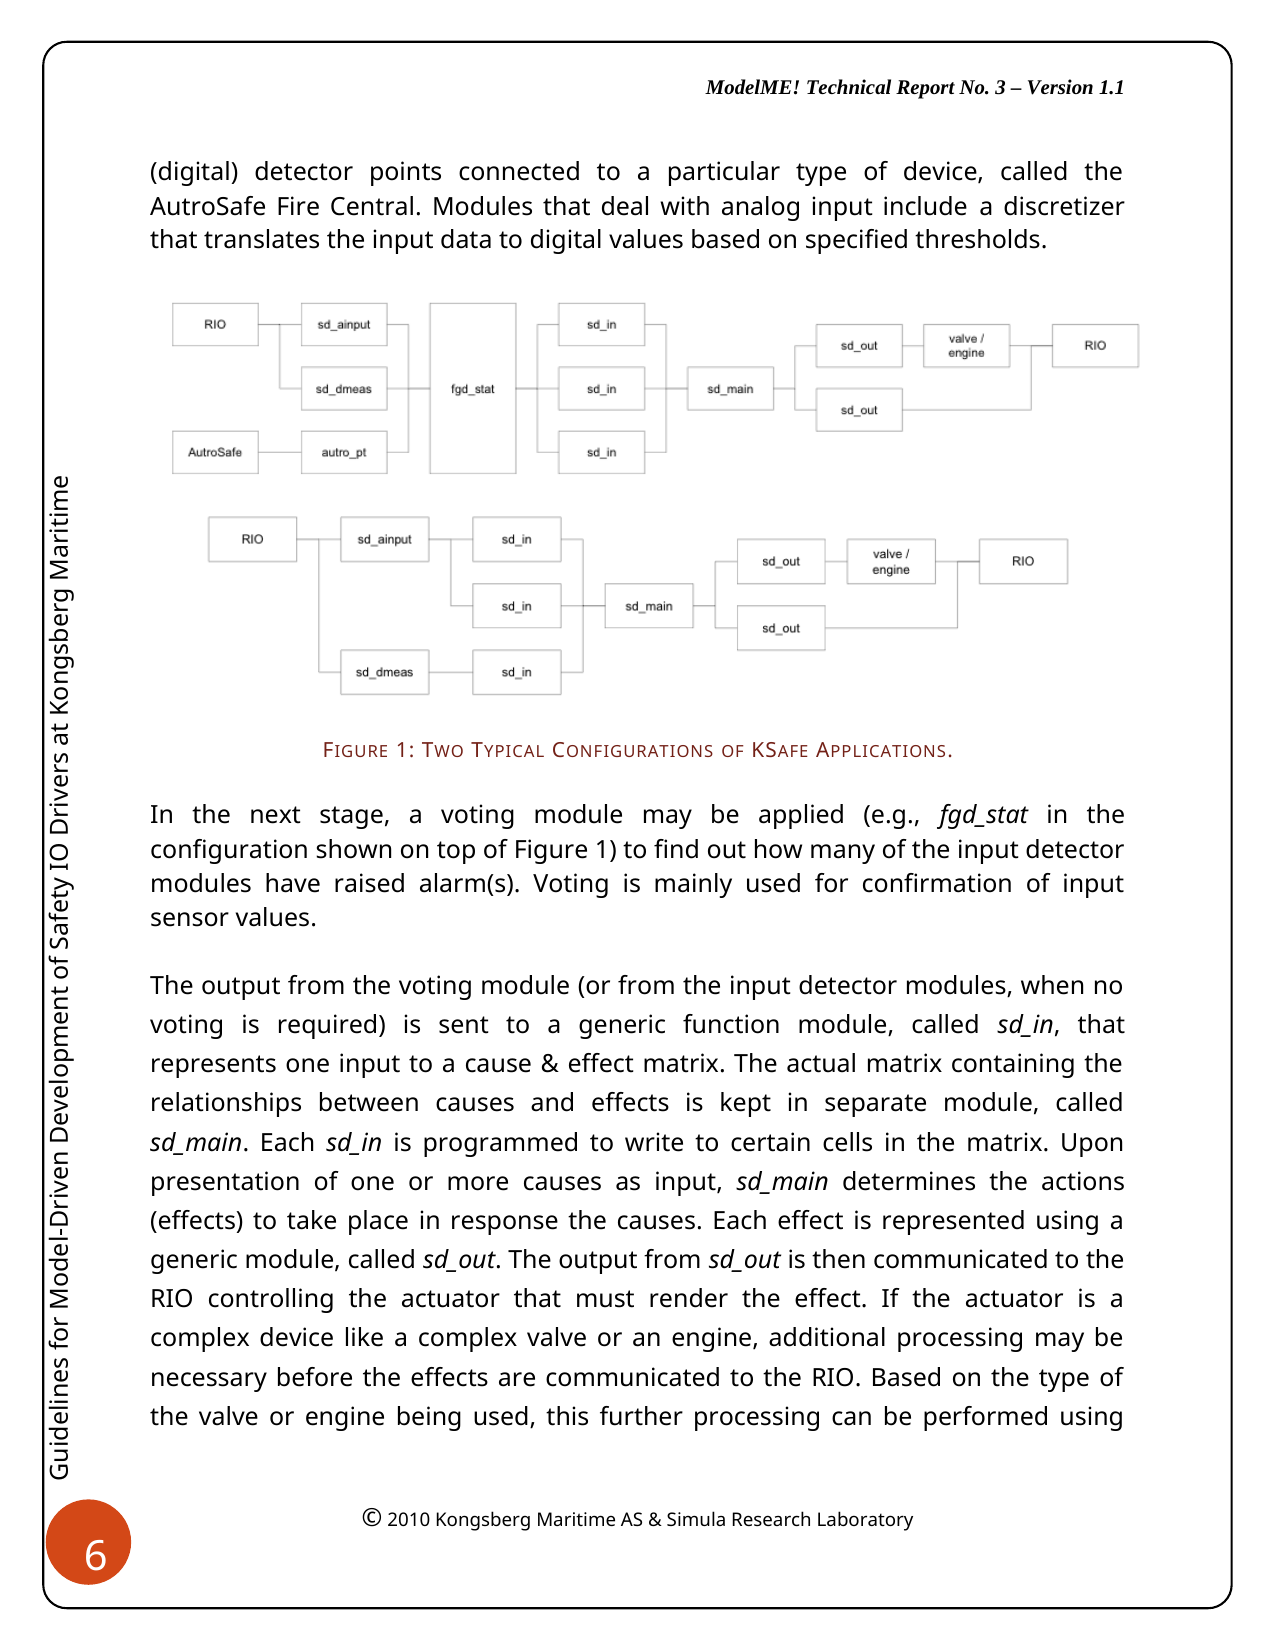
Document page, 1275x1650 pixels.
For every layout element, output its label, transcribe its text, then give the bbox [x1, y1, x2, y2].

picture [150, 290, 1155, 487]
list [150, 154, 1125, 256]
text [150, 967, 1125, 1432]
picture [192, 508, 1083, 713]
